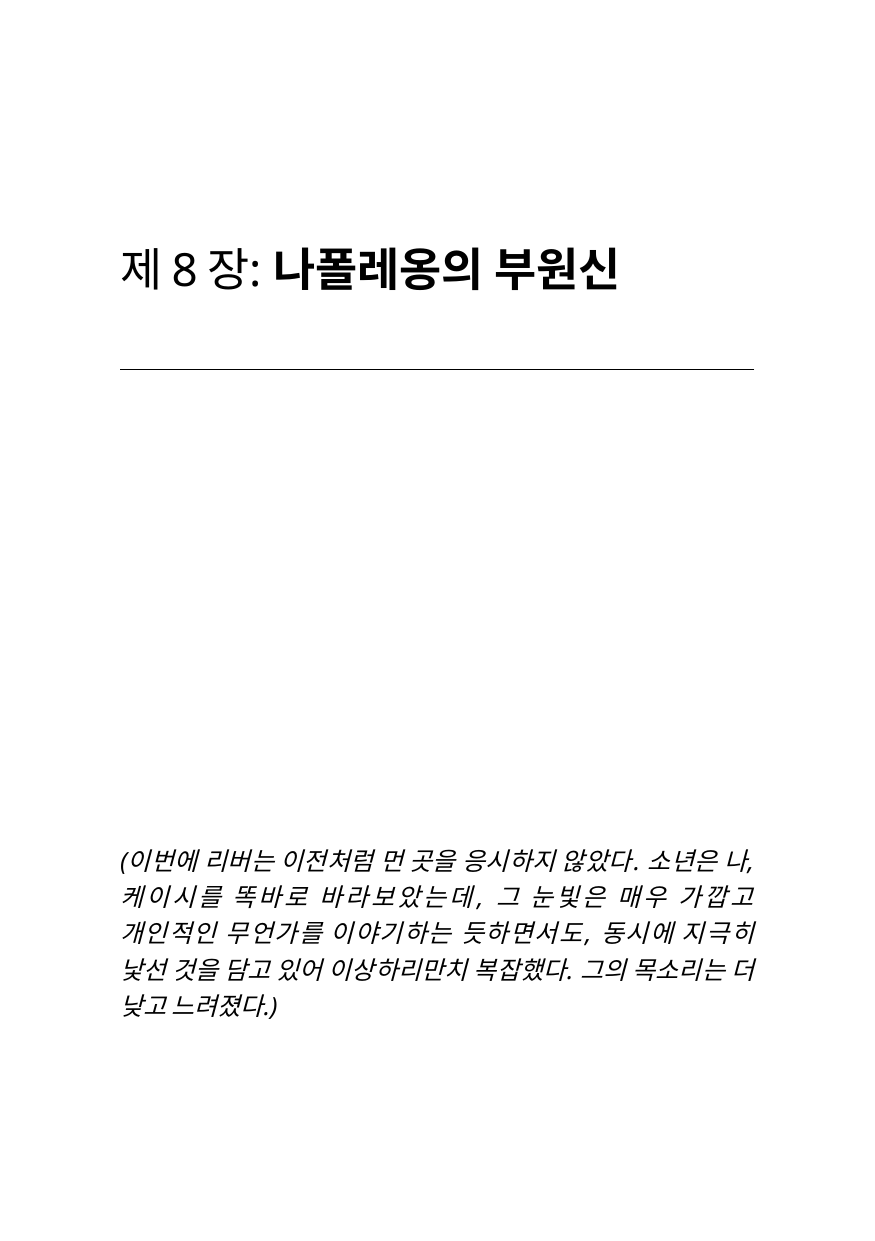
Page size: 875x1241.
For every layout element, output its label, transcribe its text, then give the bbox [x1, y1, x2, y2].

text (이번에 리버는 이전처럼 먼 곳을 응시하지 않았다. 소년은 나, 케이시를 똑바로 바라보았는데, 그 눈빛은 매우 가깝고 개인적인 무언가를 이야기하는 듯하면서도, 동시에 지극히 낯선 것을 담고 있어 이상하리만치 복잡했다. 그의 목소리는 더 낮고 느려졌다.) [120, 841, 754, 1023]
subtitle 제8장: 나폴레옹의 부원신 [120, 234, 754, 300]
